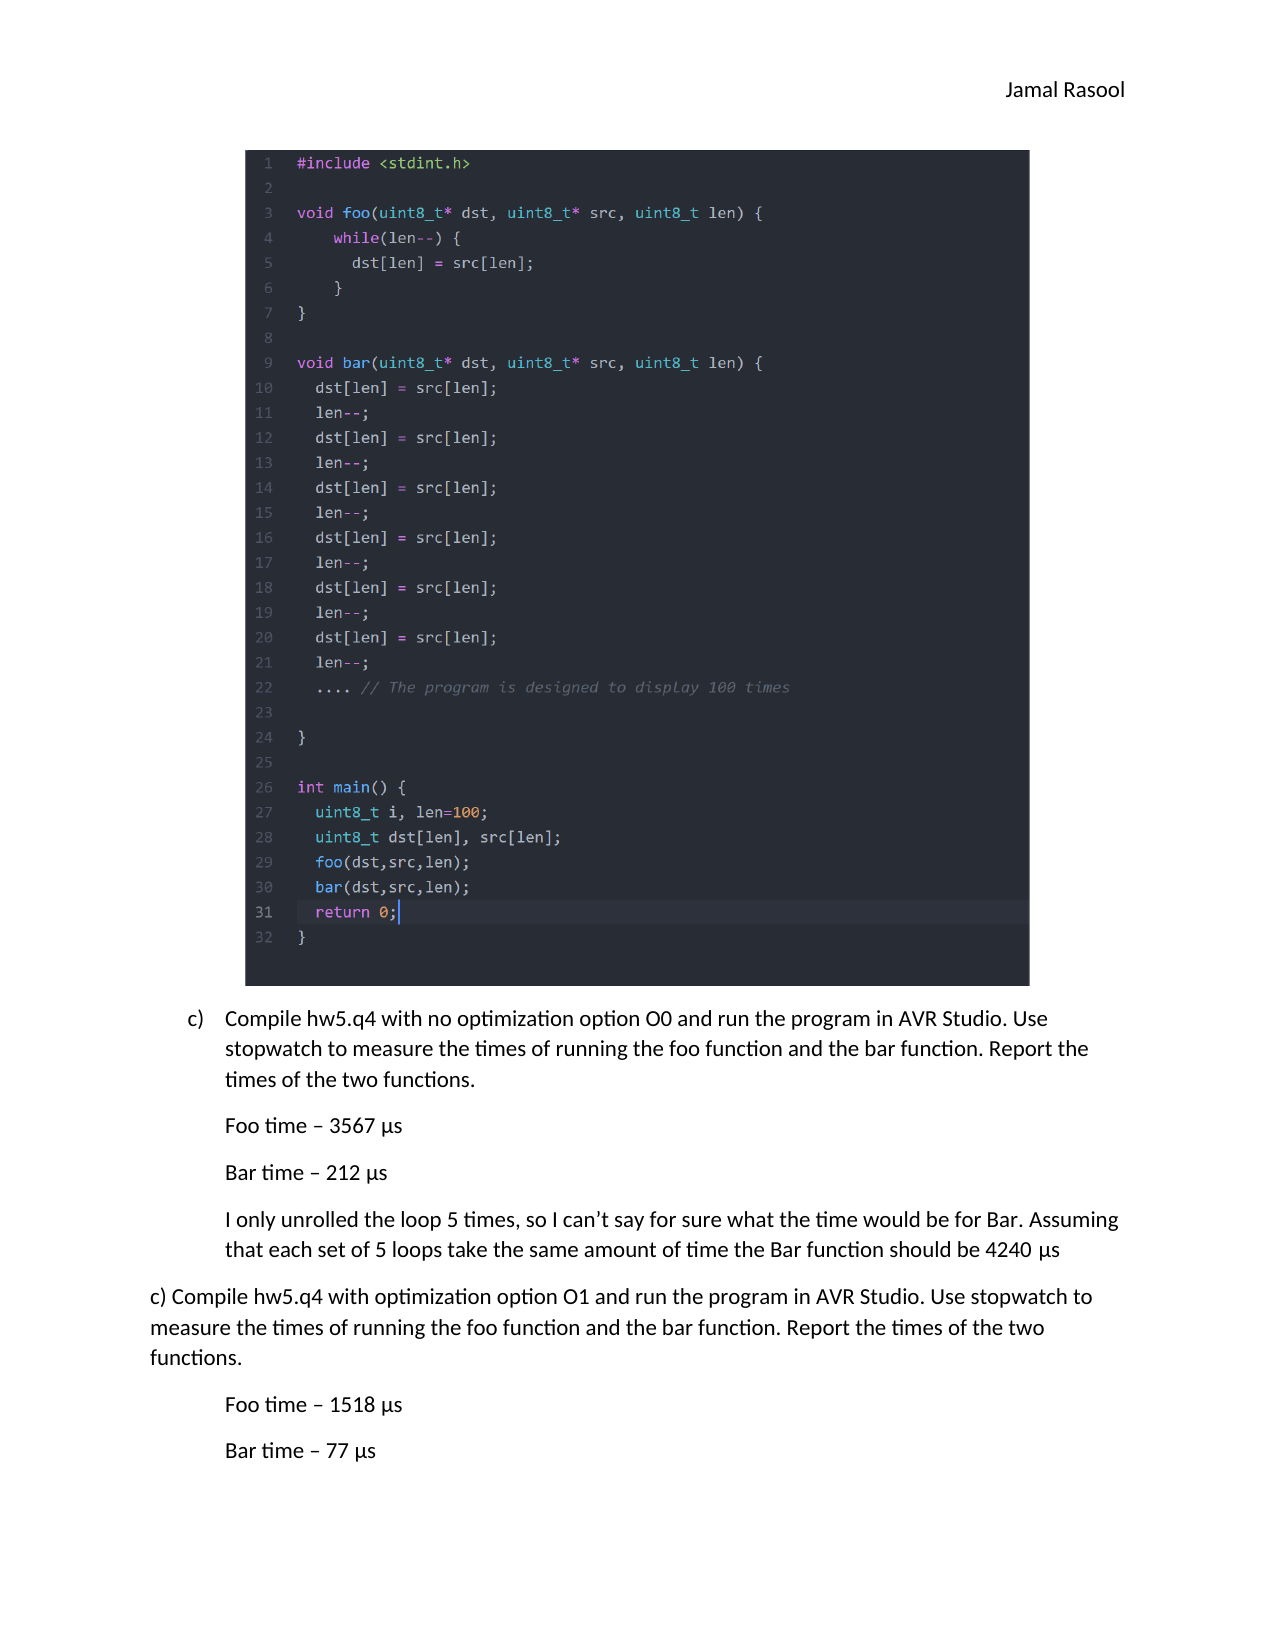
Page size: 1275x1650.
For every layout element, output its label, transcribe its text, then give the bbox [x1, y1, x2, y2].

text I only unrolled the loop 5 times, so I can’t say for sure what the time would be for Bar. Assuming that each set of 5 loops take the same amount of time the Bar function should be 4240 µs [225, 1205, 1125, 1263]
list Compile hw5.q4 with no optimization option O0 and run the program in AVR Studio. Use stopwatch to measure the times of running the foo function and the bar function. Report the times of the two functions. [187, 1004, 1125, 1093]
text Foo time – 1518 µs [225, 1390, 1125, 1418]
text c) Compile hw5.q4 with optimization option O1 and run the program in AVR Studio. Use stopwatch to measure the times of running the foo function and the bar function. Report the times of the two functions. [150, 1282, 1125, 1371]
picture [245, 150, 1030, 986]
text Bar time – 212 µs [225, 1158, 1125, 1186]
text Bar time – 77 µs [225, 1437, 1125, 1464]
text Foo time – 3567 µs [225, 1112, 1125, 1139]
